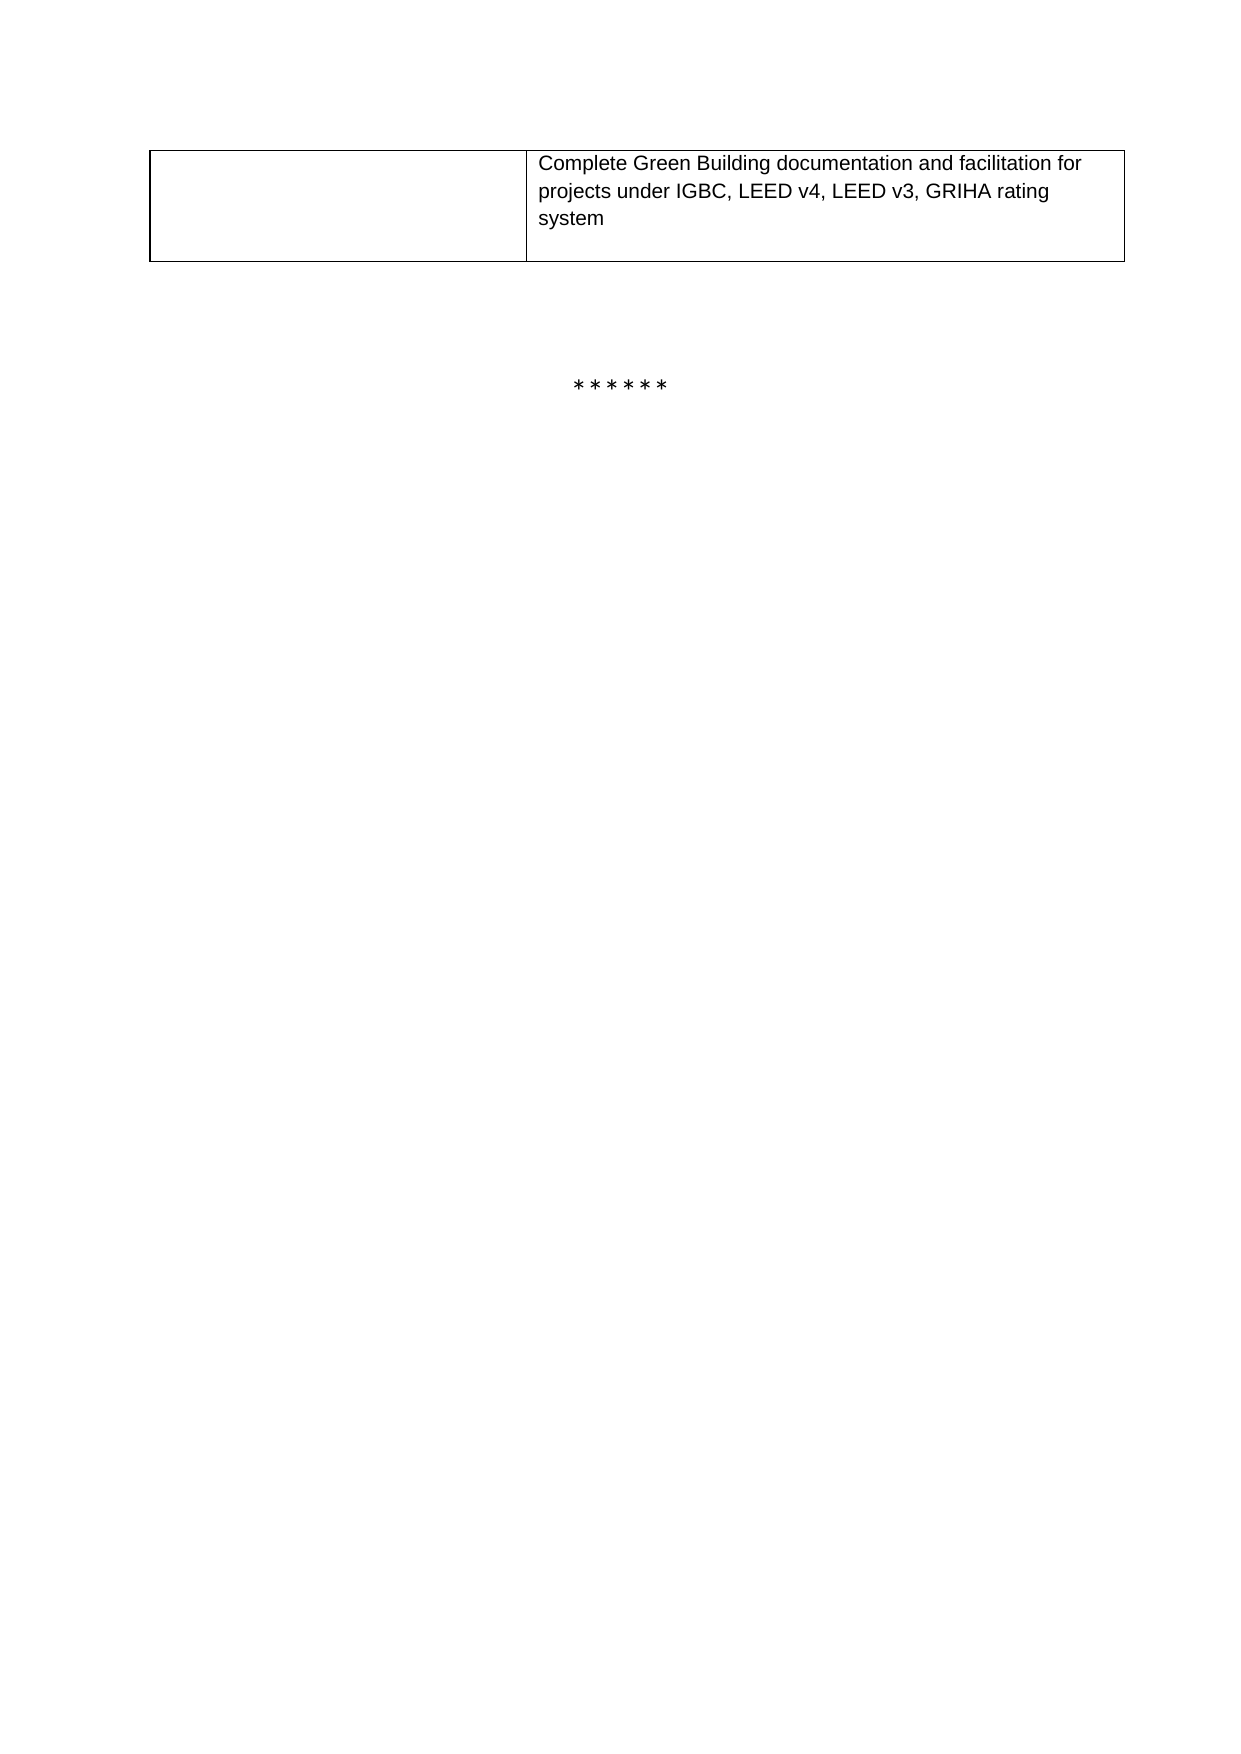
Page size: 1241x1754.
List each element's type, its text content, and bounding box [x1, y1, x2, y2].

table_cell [527, 151, 1124, 261]
text ****** [150, 371, 1090, 411]
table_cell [151, 151, 526, 261]
